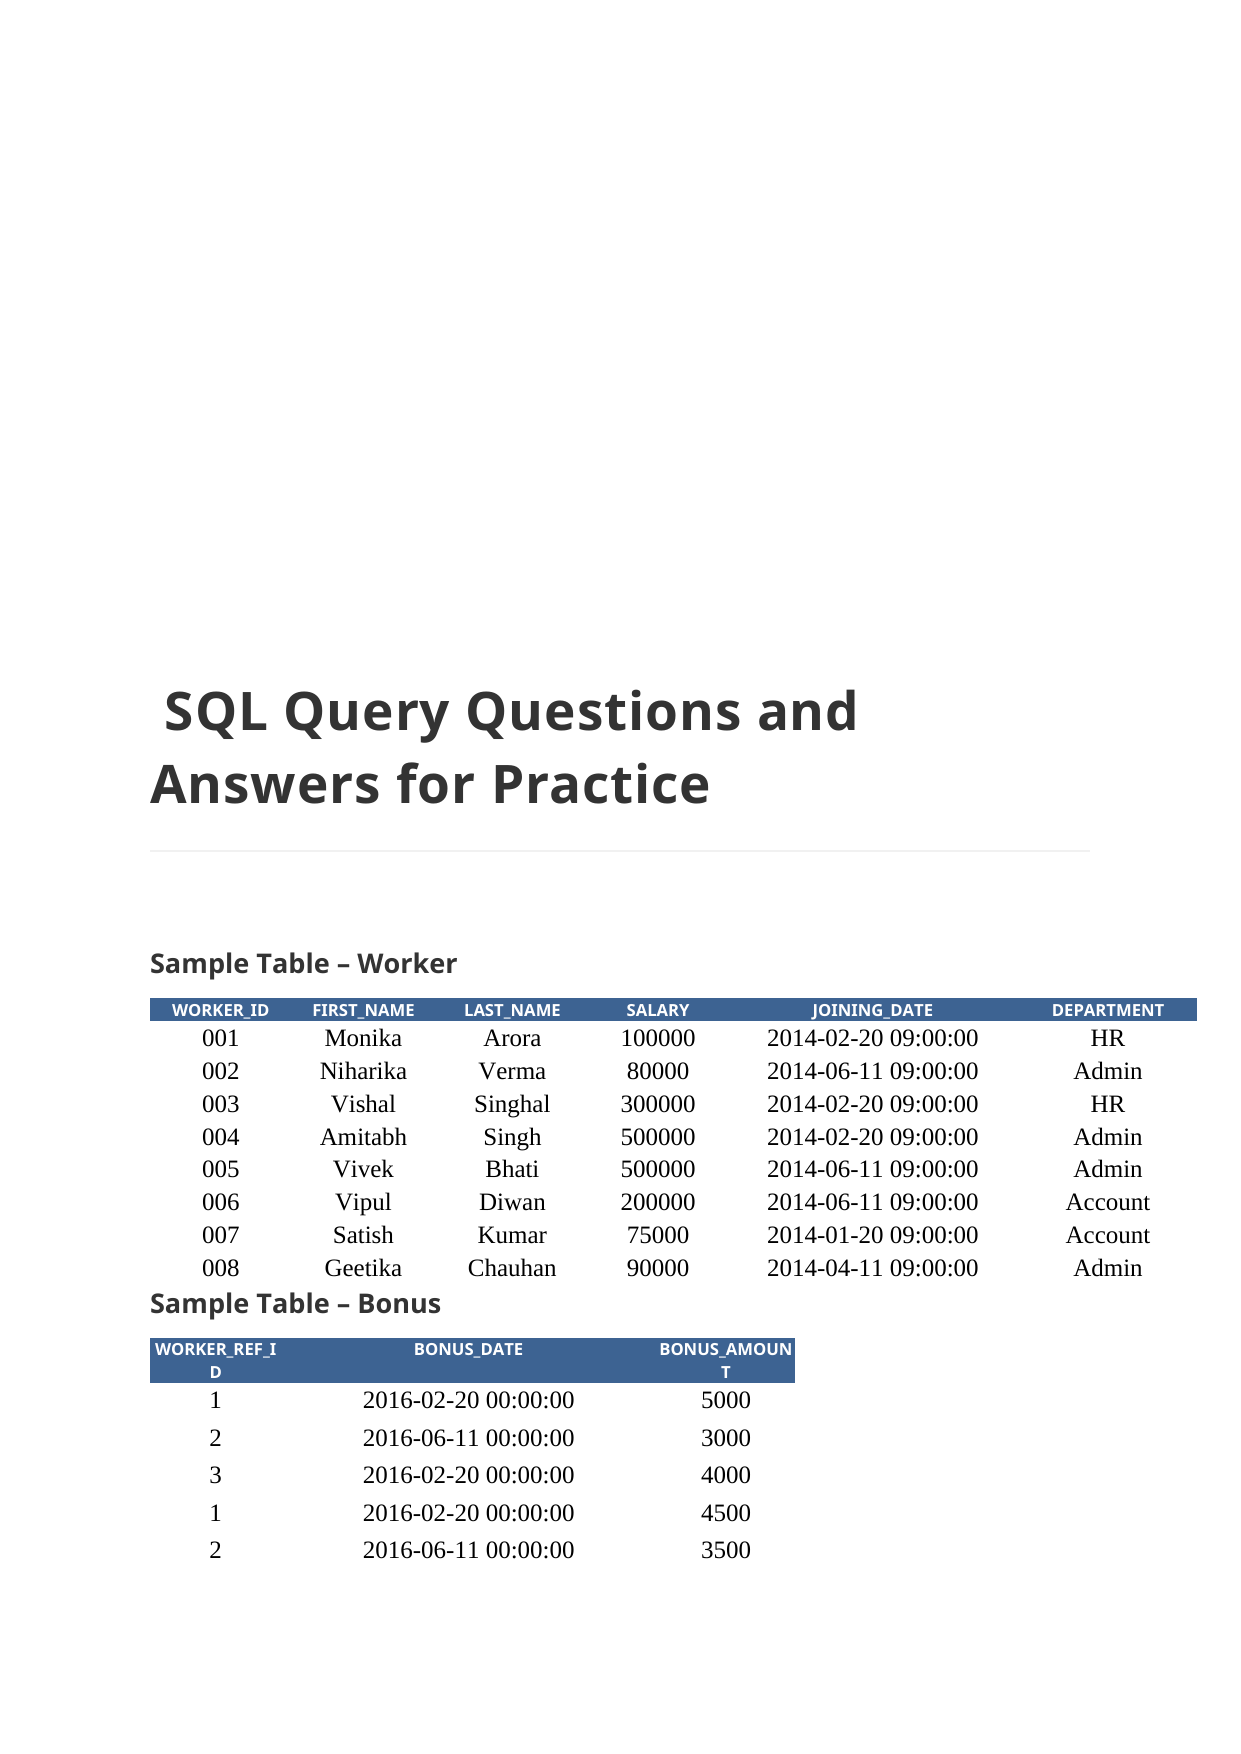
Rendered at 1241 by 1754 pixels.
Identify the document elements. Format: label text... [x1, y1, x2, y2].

table_cell 2014-02-20 09:00:00 [727, 1087, 1019, 1119]
table_cell 300000 [589, 1087, 727, 1119]
table_cell 2014-06-11 09:00:00 [727, 1054, 1019, 1087]
table_cell Account [1019, 1218, 1197, 1251]
table_cell Satish [291, 1218, 435, 1251]
table_cell 80000 [589, 1054, 727, 1087]
table_cell 500000 [589, 1153, 727, 1185]
table_cell 001 [150, 1021, 291, 1054]
table_cell 2014-06-11 09:00:00 [727, 1153, 1019, 1185]
table_cell 500000 [589, 1120, 727, 1152]
table_cell 90000 [589, 1251, 727, 1284]
table_cell 200000 [589, 1185, 727, 1218]
text Sample Table – Bonus [150, 1284, 1090, 1321]
table_cell Singh [435, 1120, 589, 1152]
text SQL Query Questions and Answers for Practice [150, 674, 1090, 850]
table_cell 100000 [589, 1021, 727, 1054]
table_cell 4500 [656, 1496, 795, 1533]
table_cell Kumar [435, 1218, 589, 1251]
table_cell Diwan [435, 1185, 589, 1218]
table_header WORKER_REF_ID [150, 1338, 281, 1383]
table_cell Niharika [291, 1054, 435, 1087]
table_cell 003 [150, 1087, 291, 1119]
table_cell 005 [150, 1153, 291, 1185]
table_cell 2016-02-20 00:00:00 [281, 1383, 656, 1421]
table_cell 007 [150, 1218, 291, 1251]
table_cell Amitabh [291, 1120, 435, 1152]
table_cell Account [1019, 1185, 1197, 1218]
table_cell Bhati [435, 1153, 589, 1185]
table_cell 008 [150, 1251, 291, 1284]
table_cell 2014-01-20 09:00:00 [727, 1218, 1019, 1251]
table_cell Singhal [435, 1087, 589, 1119]
table_cell 4000 [656, 1458, 795, 1496]
table_cell 2014-06-11 09:00:00 [727, 1185, 1019, 1218]
table_cell 3000 [656, 1421, 795, 1458]
table_cell Vivek [291, 1153, 435, 1185]
table_cell 2014-02-20 09:00:00 [727, 1120, 1019, 1152]
table_cell Chauhan [435, 1251, 589, 1284]
table_cell 3500 [656, 1533, 795, 1571]
table_cell Vishal [291, 1087, 435, 1119]
table_header FIRST_NAME [291, 998, 435, 1021]
table_header DEPARTMENT [1019, 998, 1197, 1021]
table_cell Admin [1019, 1054, 1197, 1087]
table_cell 2014-02-20 09:00:00 [727, 1021, 1019, 1054]
table_cell Admin [1019, 1120, 1197, 1152]
table_cell Admin [1019, 1153, 1197, 1185]
table_header BONUS_AMOUNT [656, 1338, 795, 1383]
table_header LAST_NAME [435, 998, 589, 1021]
table_cell Geetika [291, 1251, 435, 1284]
table_cell Arora [435, 1021, 589, 1054]
table_cell 2016-02-20 00:00:00 [281, 1496, 656, 1533]
table_cell Vipul [291, 1185, 435, 1218]
table_header SALARY [589, 998, 727, 1021]
table_cell HR [1019, 1021, 1197, 1054]
table_header BONUS_DATE [281, 1338, 656, 1383]
table_cell 3 [150, 1458, 281, 1496]
table_cell Admin [1019, 1251, 1197, 1284]
table_cell 5000 [656, 1383, 795, 1421]
table_cell 75000 [589, 1218, 727, 1251]
table_header WORKER_ID [150, 998, 291, 1021]
table_cell 1 [150, 1383, 281, 1421]
text Sample Table – Worker [150, 944, 1090, 981]
table_cell 2 [150, 1421, 281, 1458]
table_cell Monika [291, 1021, 435, 1054]
table_cell 1 [150, 1496, 281, 1533]
table_cell 2016-06-11 00:00:00 [281, 1421, 656, 1458]
table_cell HR [1019, 1087, 1197, 1119]
table_cell 006 [150, 1185, 291, 1218]
table_cell 2014-04-11 09:00:00 [727, 1251, 1019, 1284]
table_cell 2016-06-11 00:00:00 [281, 1533, 656, 1571]
table_cell 002 [150, 1054, 291, 1087]
table_cell 004 [150, 1120, 291, 1152]
table_cell 2016-02-20 00:00:00 [281, 1458, 656, 1496]
table_cell 2 [150, 1533, 281, 1571]
table_cell Verma [435, 1054, 589, 1087]
table_header JOINING_DATE [727, 998, 1019, 1021]
